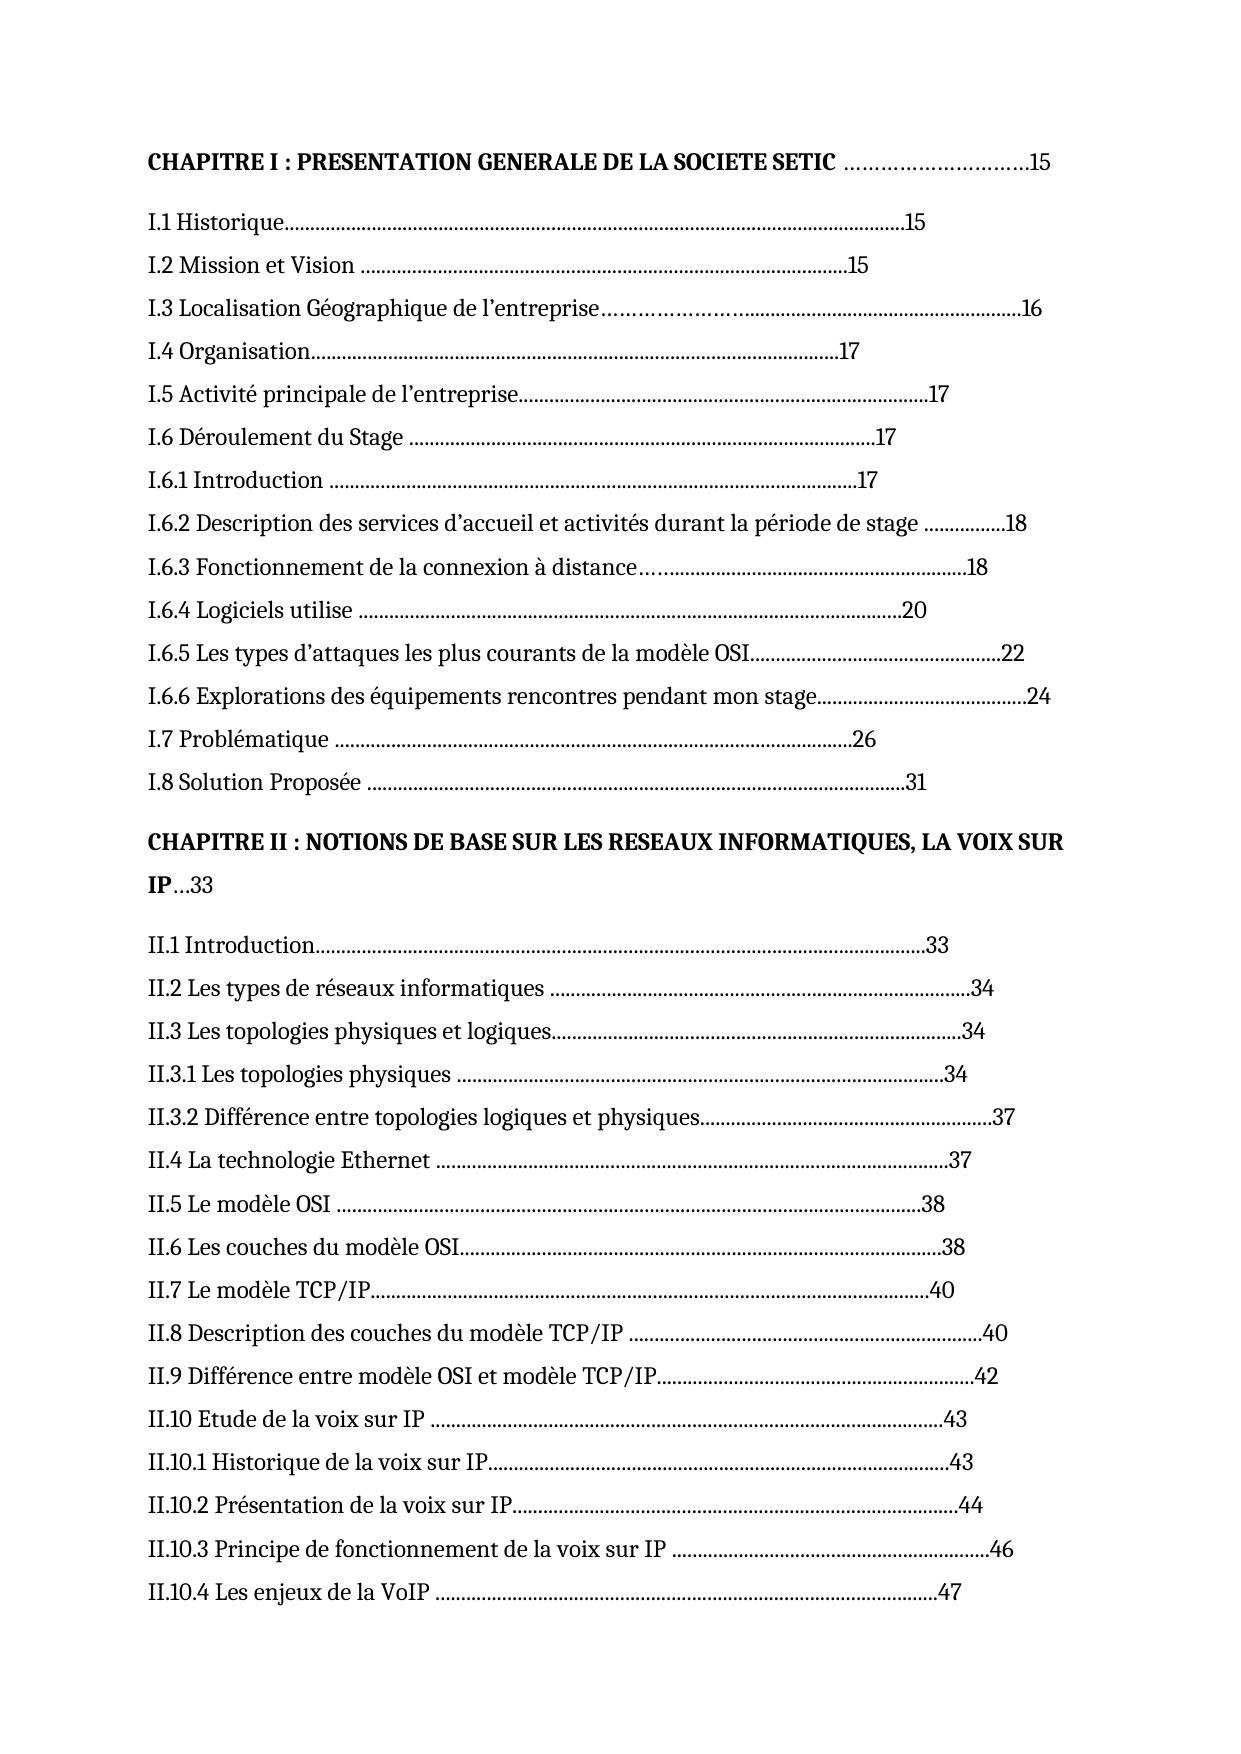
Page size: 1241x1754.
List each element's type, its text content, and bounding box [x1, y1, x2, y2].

text I.1 Historique.........................................................................................................................15 I.2 Mission et Vision ...............................................................................................15 I.3 Localisation Géographique de l’entreprise…………………….....................................................16 I.4 Organisation.......................................................................................................17 I.5 Activité principale de l’entreprise................................................................................17 I.6 Déroulement du Stage ...........................................................................................17 I.6.1 Introduction .......................................................................................................17 I.6.2 Description des services d’accueil et activités durant la période de stage ................18 I.6.3 Fonctionnement de la connexion à distance…….........................................................18 I.6.4 Logiciels utilise ..........................................................................................................20 I.6.5 Les types d’attaques les plus courants de la modèle OSI.................................................22 I.6.6 Explorations des équipements rencontres pendant mon stage.........................................24 I.7 Problématique .....................................................................................................26 I.8 Solution Proposée .........................................................................................................31 [148, 207, 1093, 797]
text CHAPITRE II : NOTIONS DE BASE SUR LES RESEAUX INFORMATIQUES, LA VOIX SUR IP…33 [148, 828, 1093, 900]
text II.1 Introduction.......................................................................................................................33 II.2 Les types de réseaux informatiques ..................................................................................34 II.3 Les topologies physiques et logiques................................................................................34 II.3.1 Les topologies physiques ...............................................................................................34 II.3.2 Différence entre topologies logiques et physiques.........................................................37 II.4 La technologie Ethernet ....................................................................................................37 II.5 Le modèle OSI ..................................................................................................................38 II.6 Les couches du modèle OSI..............................................................................................38 II.7 Le modèle TCP/IP.............................................................................................................40 II.8 Description des couches du modèle TCP/IP .....................................................................40 II.9 Différence entre modèle OSI et modèle TCP/IP..............................................................42 II.10 Etude de la voix sur IP ....................................................................................................43 II.10.1 Historique de la voix sur IP..........................................................................................43 II.10.2 Présentation de la voix sur IP.......................................................................................44 II.10.3 Principe de fonctionnement de la voix sur IP ..............................................................46 II.10.4 Les enjeux de la VoIP ..................................................................................................47 [148, 931, 1093, 1606]
text CHAPITRE I : PRESENTATION GENERALE DE LA SOCIETE SETIC …………………………15 [148, 148, 1093, 176]
